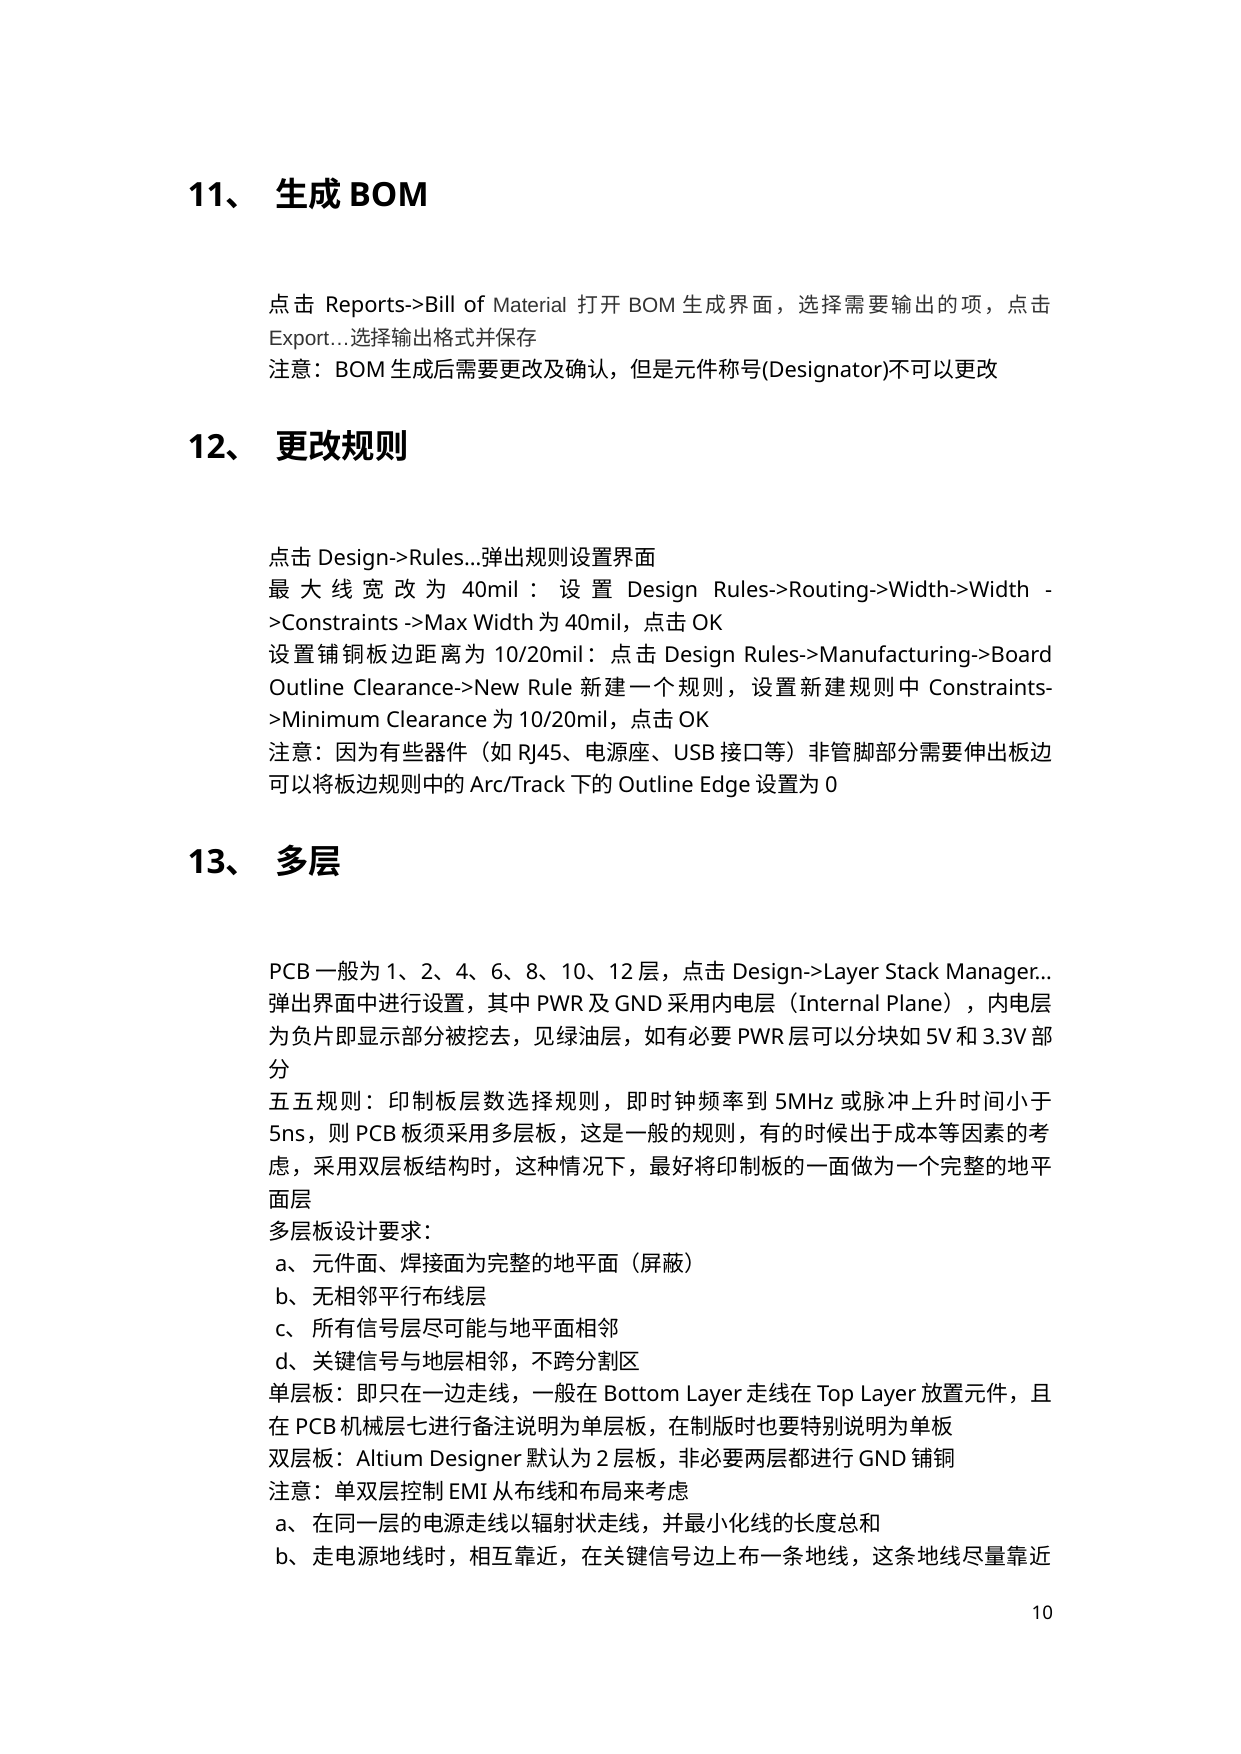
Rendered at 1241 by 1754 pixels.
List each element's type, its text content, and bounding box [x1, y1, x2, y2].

subtitle 生成BOM [187, 160, 1053, 225]
list 注意：BOM生成后需要更改及确认，但是元件称号(Designator)不可以更改 [269, 352, 1053, 385]
list 点击 Design->Rules…弹出规则设置界面 [269, 539, 1053, 572]
list 所有信号层尽可能与地平面相邻 [275, 1311, 1053, 1344]
list 双层板：Altium Designer默认为2层板，非必要两层都进行GND铺铜 [269, 1441, 1053, 1474]
list 元件面、焊接面为完整的地平面（屏蔽） [275, 1246, 1053, 1279]
list 最大线宽改为40mil：设置Design Rules->Routing->Width->Width ->Constraints ->Max Width为40mil，点击OK [269, 572, 1053, 637]
list 五五规则：印制板层数选择规则，即时钟频率到5MHz或脉冲上升时间小于5ns，则PCB板须采用多层板，这是一般的规则，有的时候出于成本等因素的考虑，采用双层板结构时，这种情况下，最好将印制板的一面做为一个完整的地平面层 [269, 1084, 1053, 1214]
subtitle 多层 [187, 826, 1053, 891]
list 注意：因为有些器件（如RJ45、电源座、USB接口等）非管脚部分需要伸出板边可以将板边规则中的Arc/Track下的Outline Edge设置为0 [269, 734, 1053, 799]
list 多层板设计要求： [269, 1214, 1053, 1246]
list 关键信号与地层相邻，不跨分割区 [275, 1344, 1053, 1376]
list 设置铺铜板边距离为10/20mil：点击Design Rules->Manufacturing->Board Outline Clearance->New Rule新建一个规则，设置新建规则中Constraints->Minimum Clearance为10/20mil，点击OK [269, 637, 1053, 734]
list 注意：单双层控制EMI从布线和布局来考虑 [269, 1474, 1053, 1506]
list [275, 1539, 1053, 1571]
list 点击 Reports->Bill of Material 打开BOM生成界面，选择需要输出的项，点击 Export…选择输出格式并保存 [269, 287, 1053, 352]
list PCB一般为1、2、4、6、8、10、12层，点击 Design->Layer Stack Manager… 弹出界面中进行设置，其中PWR及GND采用内电层（Internal Plane），内电层为负片即显示部分被挖去，见绿油层，如有必要PWR层可以分块如5V和3.3V部分 [269, 954, 1053, 1084]
list 单层板：即只在一边走线，一般在Bottom Layer走线在Top Layer放置元件，且在PCB机械层七进行备注说明为单层板，在制版时也要特别说明为单板 [269, 1376, 1053, 1441]
list 无相邻平行布线层 [275, 1279, 1053, 1311]
subtitle 更改规则 [187, 412, 1053, 477]
list 在同一层的电源走线以辐射状走线，并最小化线的长度总和 [275, 1506, 1053, 1539]
